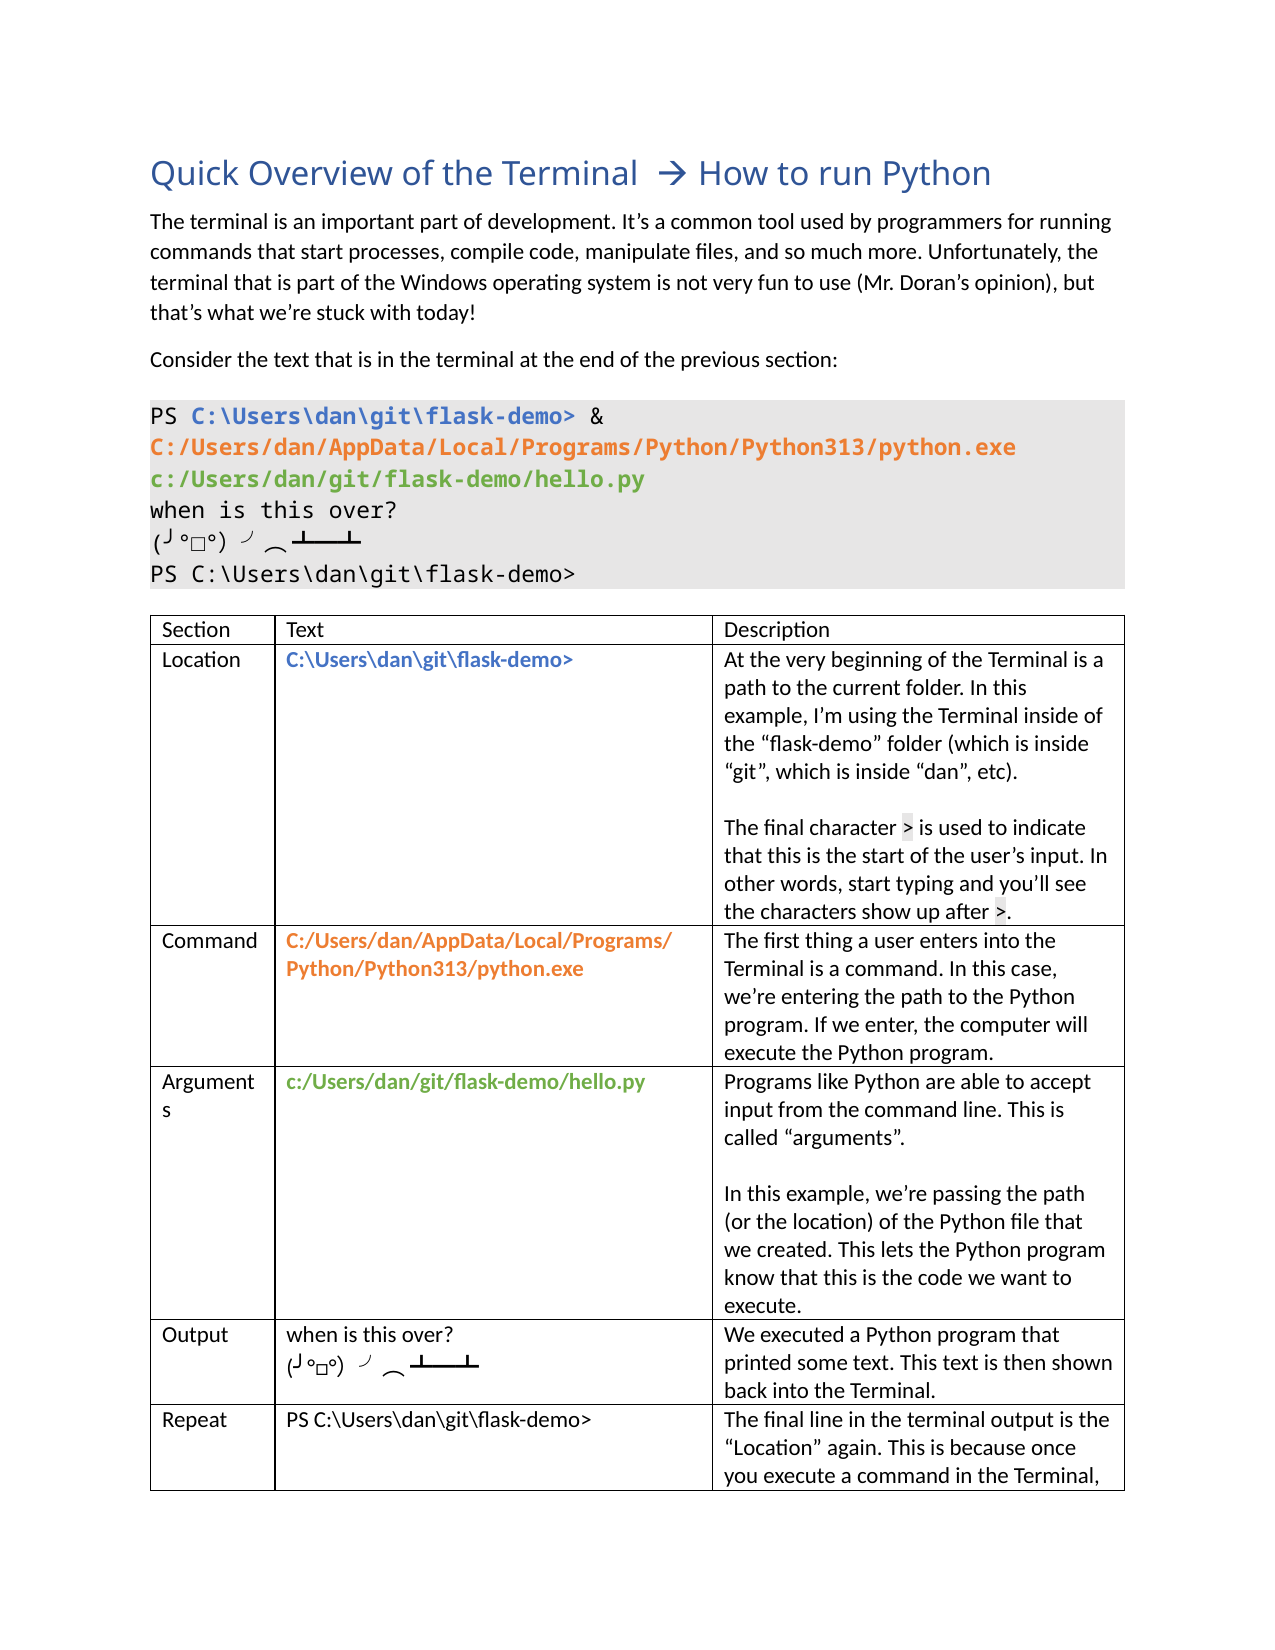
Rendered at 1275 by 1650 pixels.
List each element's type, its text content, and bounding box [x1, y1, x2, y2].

table_cell when is this over? (╯°□°）╯︵ ┻━┻ [276, 1320, 712, 1404]
table_cell Programs like Python are able to accept input from the command line. This is called “arguments”. In this example, we’re passing the path (or the location) of the Python file that we created. This lets the Python program know that this is the code we want to execute. [713, 1067, 1124, 1319]
text The terminal is an important part of development. It’s a common tool used by programmers for running commands that start processes, compile code, manipulate files, and so much more. Unfortunately, the terminal that is part of the Windows operating system is not very fun to use (Mr. Doran’s opinion), but that’s what we’re stuck with today! [150, 207, 1125, 326]
table_cell c:/Users/dan/git/flask-demo/hello.py [276, 1067, 712, 1319]
subtitle Quick Overview of the Terminal How to run Python [150, 150, 1125, 195]
table_cell Location [151, 645, 274, 925]
table_cell C:\Users\dan\git\flask-demo> [276, 645, 712, 925]
table_cell We executed a Python program that printed some text. This text is then shown back into the Terminal. [713, 1320, 1124, 1404]
table_cell Arguments [151, 1067, 274, 1319]
table_cell C:/Users/dan/AppData/Local/Programs/ Python/Python313/python.exe [276, 926, 712, 1066]
text PS C:\Users\dan\git\flask-demo> [150, 558, 1125, 589]
table_header Section [151, 616, 274, 644]
table_cell The first thing a user enters into the Terminal is a command. In this case, we’re entering the path to the Python program. If we enter, the computer will execute the Python program. [713, 926, 1124, 1066]
text when is this over? [150, 494, 1125, 525]
text PS C:\Users\dan\git\flask-demo> & C:/Users/dan/AppData/Local/Programs/Python/Python313/python.exe c:/Users/dan/git/flask-demo/hello.py [150, 400, 1125, 494]
table_cell At the very beginning of the Terminal is a path to the current folder. In this example, I’m using the Terminal inside of the “flask-demo” folder (which is inside “git”, which is inside “dan”, etc). The final character > is used to indicate that this is the start of the user’s input. In other words, start typing and you’ll see the characters show up after >. [713, 645, 1124, 925]
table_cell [713, 1405, 1124, 1489]
table_header Description [713, 616, 1124, 644]
text Consider the text that is in the terminal at the end of the previous section: [150, 345, 1125, 373]
text (╯°□°）╯︵ ┻━┻ [150, 525, 1125, 558]
table_cell Repeat [151, 1405, 274, 1489]
table_header Text [276, 616, 712, 644]
table_cell Output [151, 1320, 274, 1404]
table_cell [276, 1405, 712, 1489]
table_cell Command [151, 926, 274, 1066]
